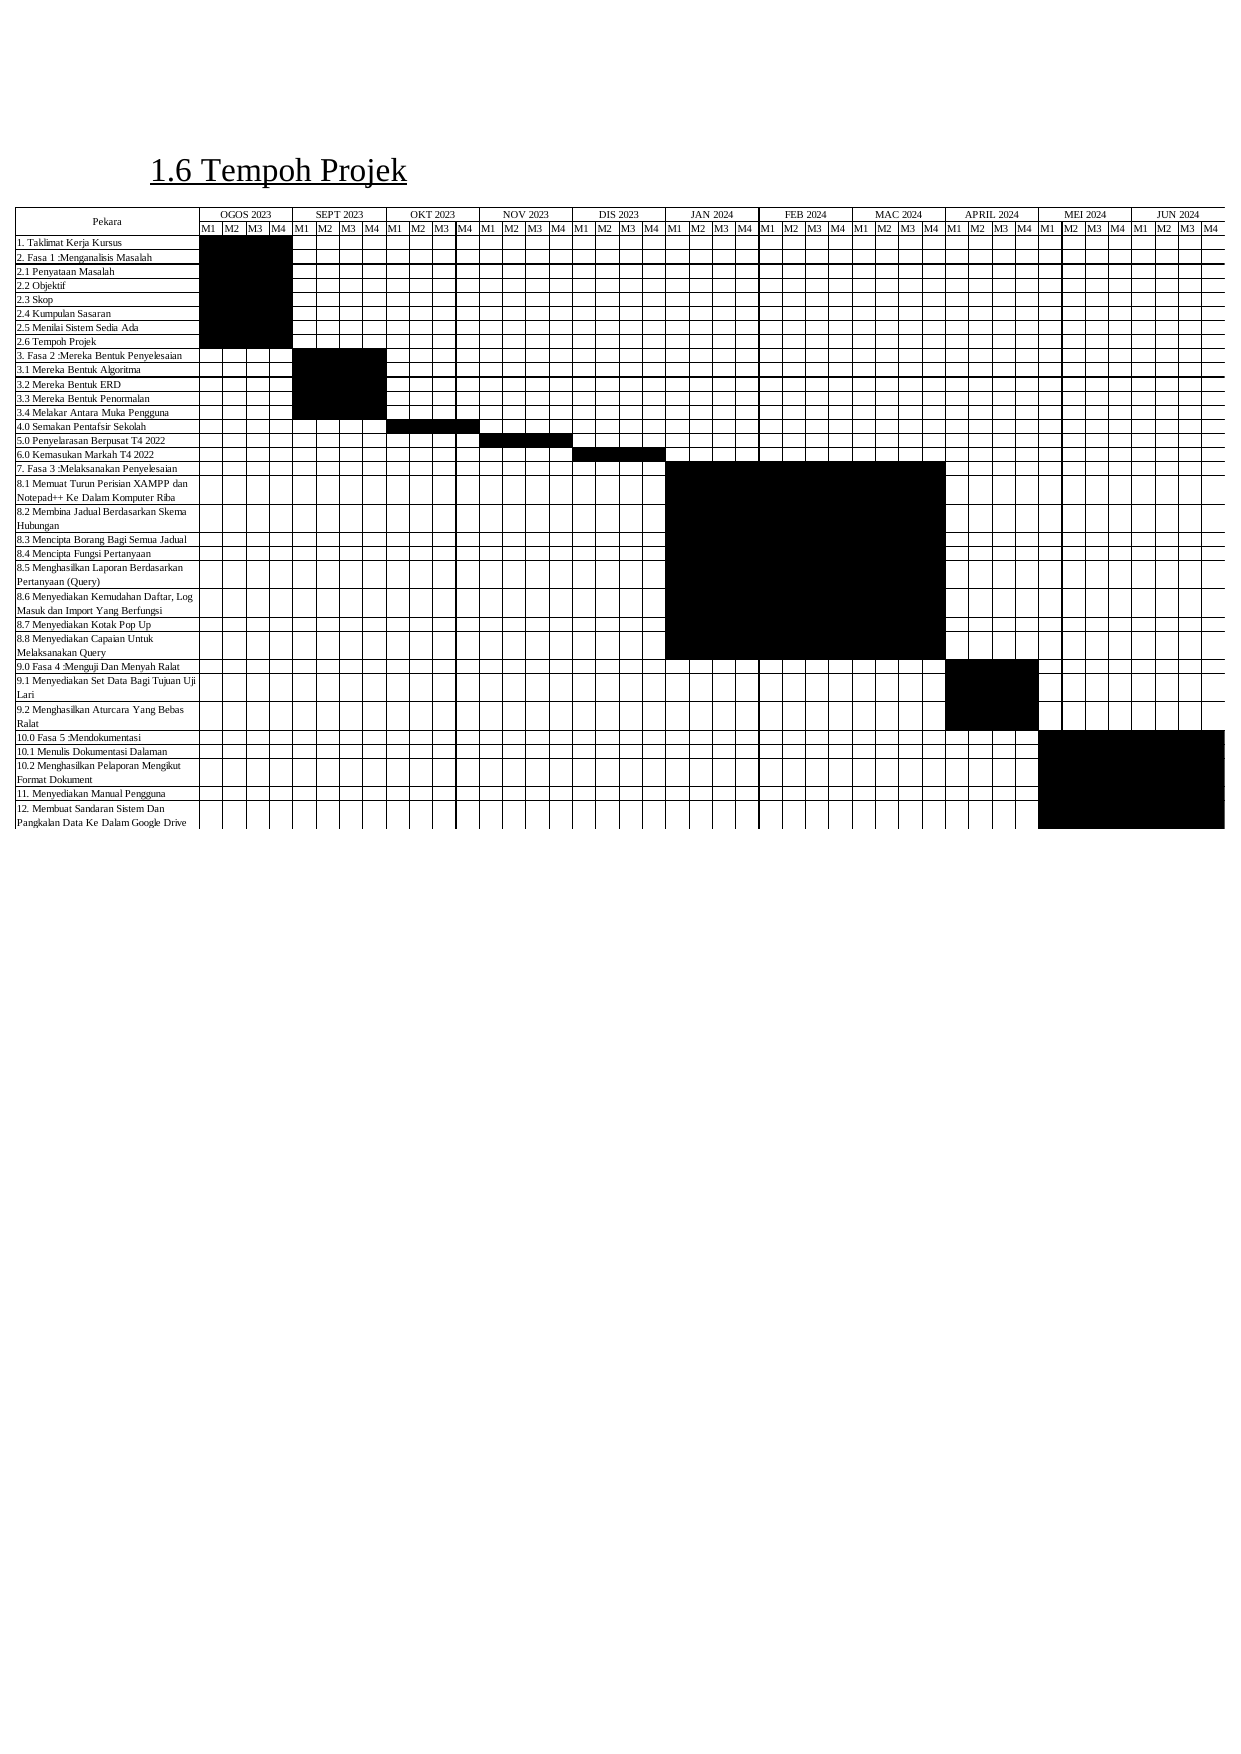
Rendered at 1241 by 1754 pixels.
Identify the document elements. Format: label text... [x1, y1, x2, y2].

subtitle Tempoh Projek [150, 150, 1090, 188]
